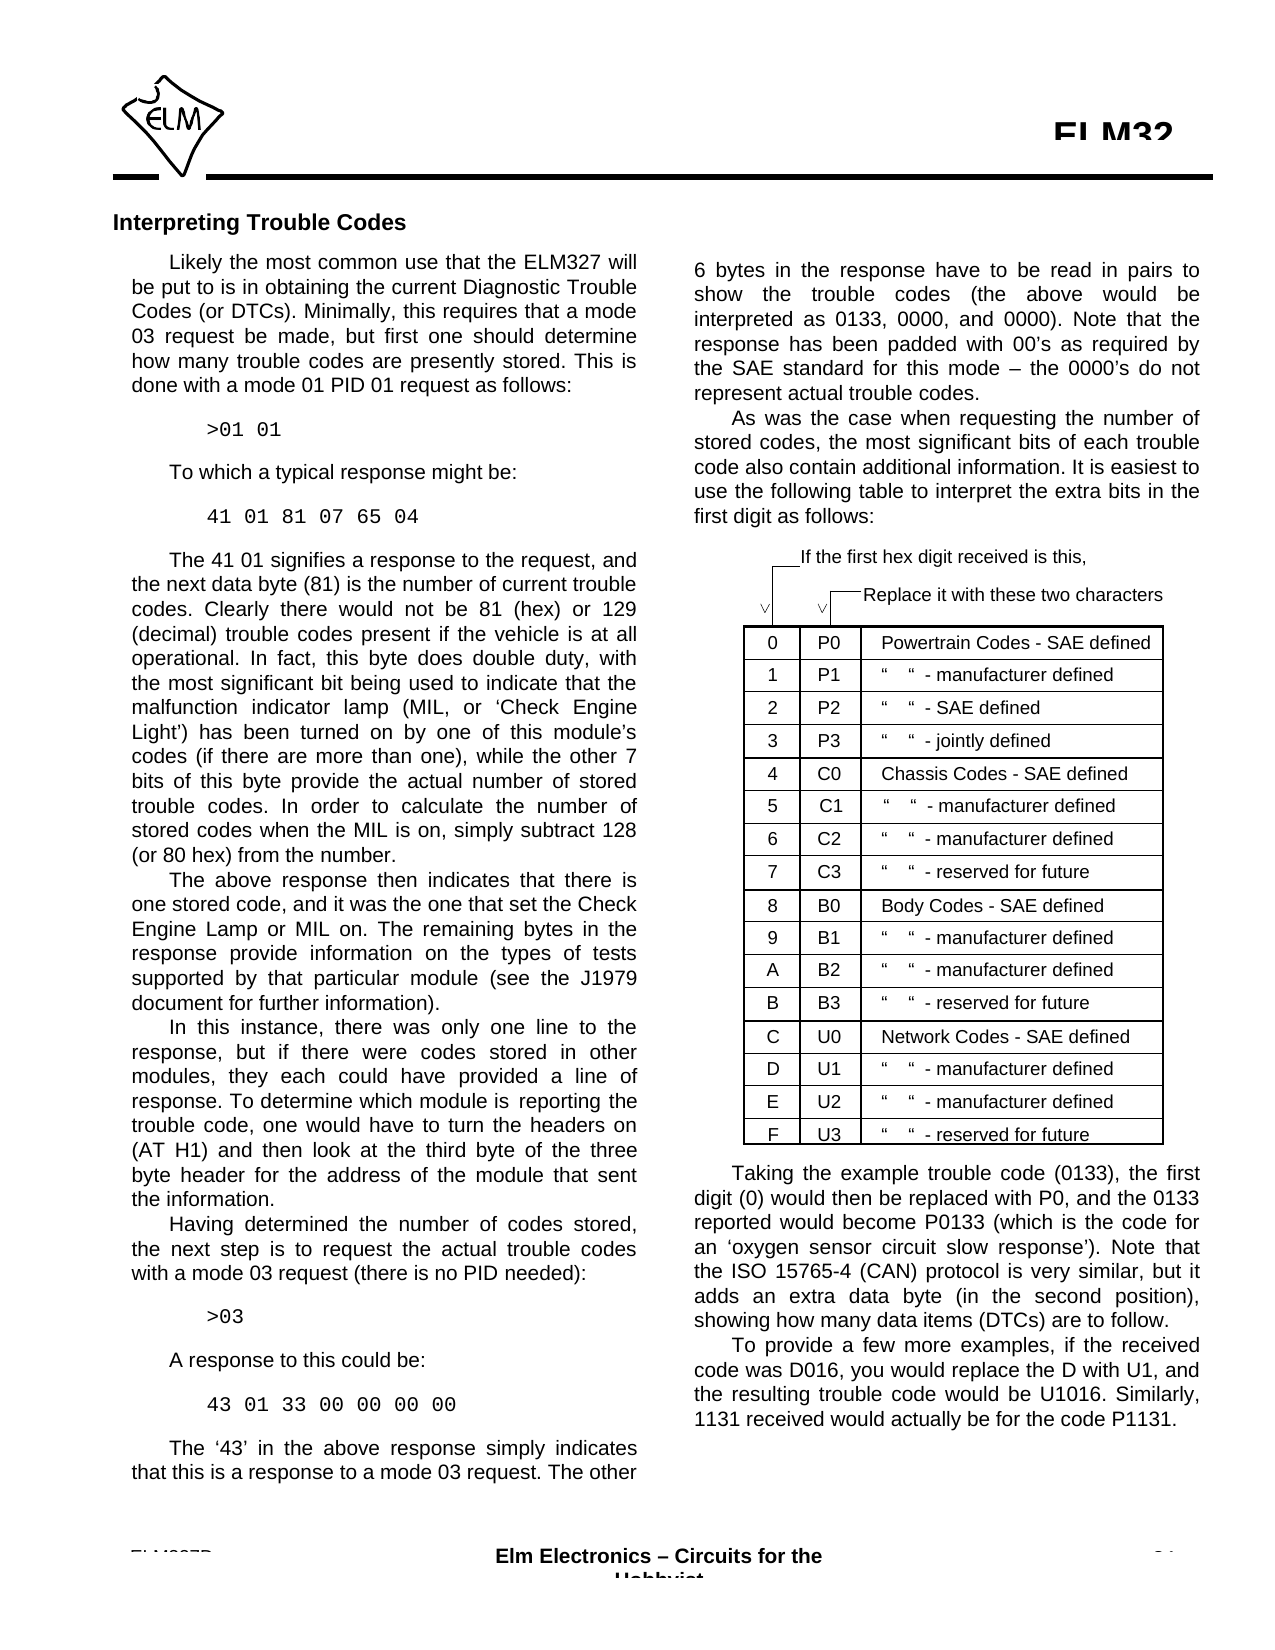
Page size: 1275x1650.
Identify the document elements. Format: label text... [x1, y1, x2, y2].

subtitle Interpreting Trouble Codes [113, 209, 638, 235]
text To provide a few more examples, if the received code was D016, you would replace the D with U1, and the resulting trouble code would be U1016. Similarly, 1131 received would actually be for the code P1131. [694, 1333, 1201, 1431]
text A response to this could be: [169, 1348, 638, 1372]
text Likely the most common use that the ELM327 will be put to is in obtaining the current Diagnostic Trouble Codes (or DTCs). Minimally, this requires that a mode 03 request be made, but first one should determine how many trouble codes are presently stored. This is done with a mode 01 PID 01 request as follows: [131, 250, 638, 397]
text 43 01 33 00 00 00 00 [206, 1394, 638, 1418]
text Taking the example trouble code (0133), the first digit (0) would then be replaced with P0, and the 0133 reported would become P0133 (which is the code for an ‘oxygen sensor circuit slow response’). Note that the ISO 15765-4 (CAN) protocol is very similar, but it adds an extra data byte (in the second position), showing how many data items (DTCs) are to follow. [694, 1161, 1201, 1332]
picture [163, 107, 201, 130]
text As was the case when requesting the number of stored codes, the most significant bits of each trouble code also contain additional information. It is easiest to use the following table to interpret the extra bits in the first digit as follows: [694, 405, 1201, 528]
text 41 01 81 07 65 04 [206, 506, 638, 530]
text In this instance, there was only one line to the response, but if there were codes stored in other modules, they each could have provided a line of response. To determine which module is reporting the trouble code, one would have to turn the headers on (AT H1) and then look at the third byte of the three byte header for the address of the module that sent the information. [131, 1015, 638, 1211]
text 6 bytes in the response have to be read in pairs to show the trouble codes (the above would be interpreted as 0133, 0000, and 0000). Note that the response has been padded with 00’s as required by the SAE standard for this mode – the 0000’s do not represent actual trouble codes. [694, 258, 1201, 404]
text Having determined the number of codes stored, the next step is to request the actual trouble codes with a mode 03 request (there is no PID needed): [131, 1212, 638, 1285]
text >01 01 [206, 419, 638, 442]
text The above response then indicates that there is one stored code, and it was the one that set the Check Engine Lamp or MIL on. The remaining bytes in the response provide information on the types of tests supported by that particular module (see the J1979 document for further information). [131, 867, 638, 1014]
picture [136, 84, 160, 104]
text To which a typical response might be: [169, 460, 638, 484]
text >03 [206, 1307, 638, 1330]
text The ‘43’ in the above response simply indicates that this is a response to a mode 03 request. The other [131, 1436, 638, 1484]
text The 41 01 signifies a response to the request, and the next data byte (81) is the number of current trouble codes. Clearly there would not be 81 (hex) or 129 (decimal) trouble codes present if the vehicle is at all operational. In fact, this byte does double duty, with the most significant bit being used to indicate that the malfunction indicator lamp (MIL, or ‘Check Engine Light’) has been turned on by one of this module’s codes (if there are more than one), while the other 7 bits of this byte provide the actual number of stored trouble codes. In order to calculate the number of stored codes when the MIL is on, simply subtract 128 (or 80 hex) from the number. [131, 548, 638, 867]
text If the first hex digit received is this, [800, 546, 1163, 567]
picture [146, 107, 161, 130]
